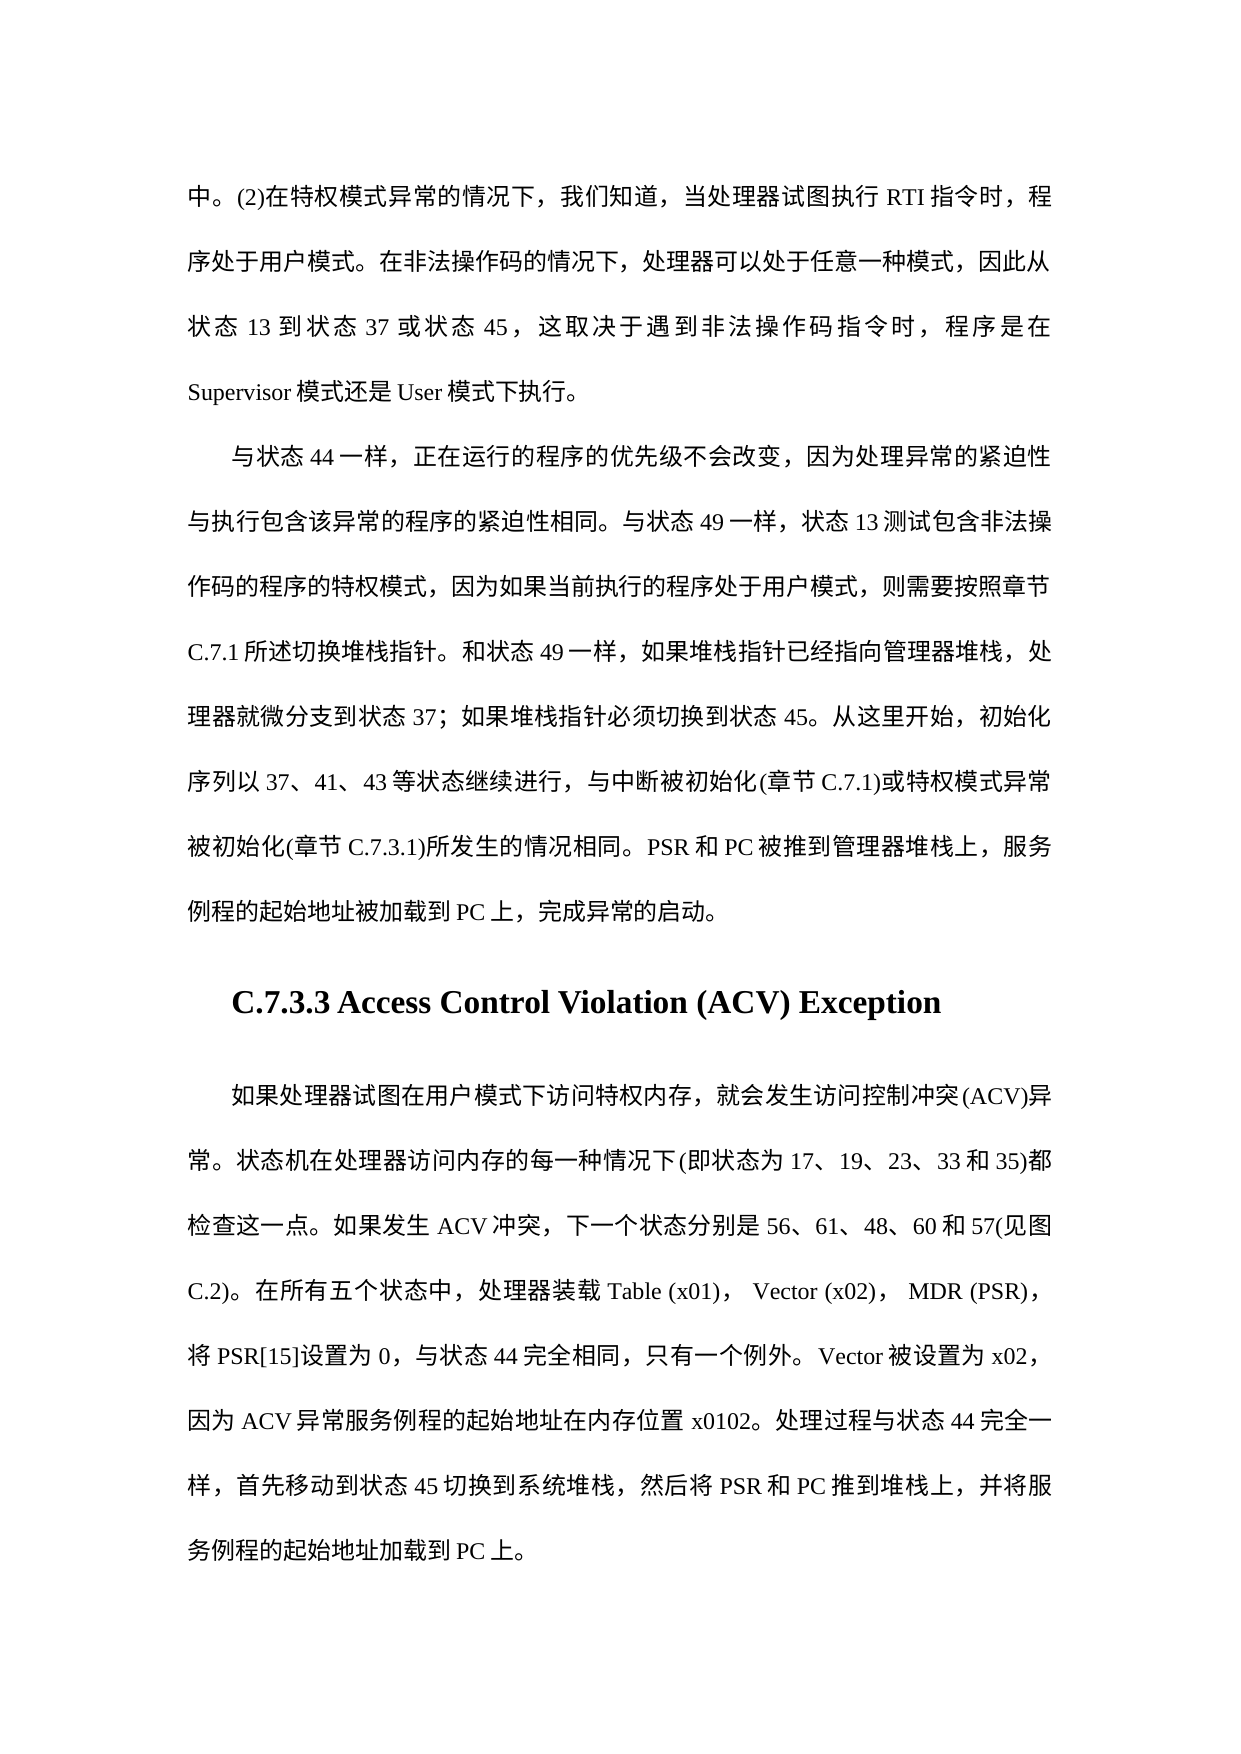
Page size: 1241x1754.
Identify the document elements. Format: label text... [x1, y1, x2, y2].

subtitle C.7.3.3 Access Control Violation (ACV) Exception [187, 969, 1053, 1034]
text 与状态44一样，正在运行的程序的优先级不会改变，因为处理异常的紧迫性与执行包含该异常的程序的紧迫性相同。与状态49一样，状态13测试包含非法操作码的程序的特权模式，因为如果当前执行的程序处于用户模式，则需要按照章节C.7.1所述切换堆栈指针。和状态49一样，如果堆栈指针已经指向管理器堆栈，处理器就微分支到状态37；如果堆栈指针必须切换到状态45。从这里开始，初始化序列以37、41、43等状态继续进行，与中断被初始化(章节C.7.1)或特权模式异常被初始化(章节C.7.3.1)所发生的情况相同。PSR和PC被推到管理器堆栈上，服务例程的起始地址被加载到PC上，完成异常的启动。 [187, 422, 1053, 942]
text 如果处理器试图在用户模式下访问特权内存，就会发生访问控制冲突(ACV)异常。状态机在处理器访问内存的每一种情况下(即状态为17、19、23、33和35)都检查这一点。如果发生ACV冲突，下一个状态分别是56、61、48、60和57(见图C.2)。在所有五个状态中，处理器装载Table (x01)， Vector (x02)， MDR (PSR)，将PSR[15]设置为0，与状态44完全相同，只有一个例外。Vector被设置为x02，因为ACV异常服务例程的起始地址在内存位置x0102。处理过程与状态44完全一样，首先移动到状态45切换到系统堆栈，然后将PSR和PC推到堆栈上，并将服务例程的起始地址加载到PC上。 [187, 1061, 1053, 1581]
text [187, 162, 1053, 422]
